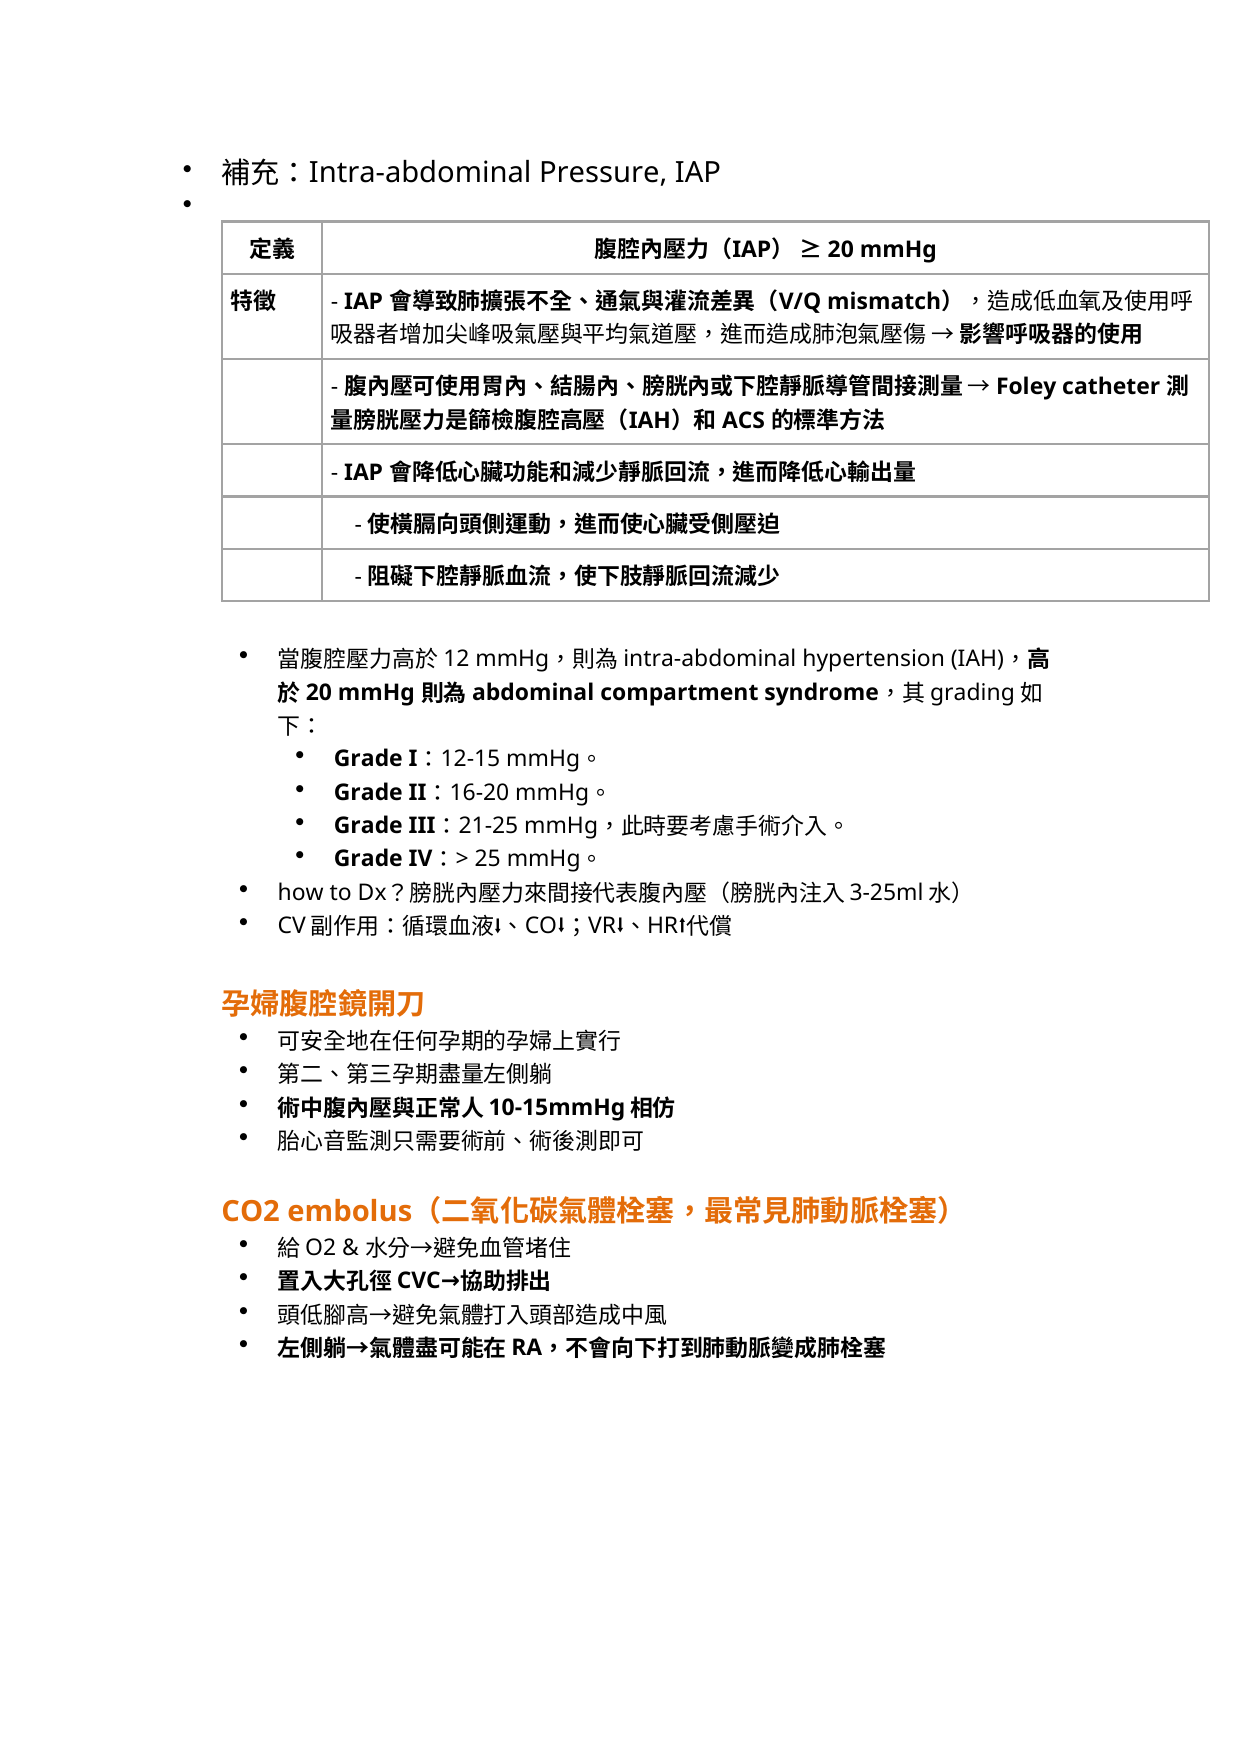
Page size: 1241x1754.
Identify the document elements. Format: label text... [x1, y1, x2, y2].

list 術中腹內壓與正常人10-15mmHg相仿 [240, 1089, 1053, 1123]
list 補充：Intra-abdominal Pressure, IAP [184, 150, 1053, 192]
list Grade II：16-20 mmHg。 [296, 774, 1053, 808]
list 給O2 & 水分→避免血管堵住 [240, 1230, 1053, 1263]
table_cell [223, 550, 321, 599]
table_cell [223, 498, 321, 547]
list Grade I：12-15 mmHg。 [296, 741, 1053, 774]
text 孕婦腹腔鏡開刀 [221, 981, 1053, 1023]
table_cell - IAP 會導致肺擴張不全、通氣與灌流差異（V/Q mismatch），造成低血氧及使用呼吸器者增加尖峰吸氣壓與平均氣道壓，進而造成肺泡氣壓傷 → 影響呼吸器的使用 [323, 275, 1208, 358]
table_cell - 阻礙下腔靜脈血流，使下肢靜脈回流減少 [323, 550, 1208, 599]
list Grade IV：> 25 mmHg。 [296, 841, 1053, 874]
table_cell - 使橫膈向頭側運動，進而使心臟受側壓迫 [323, 498, 1208, 547]
list 置入大孔徑CVC→協助排出 [240, 1263, 1053, 1296]
list 胎心音監測只需要術前、術後測即可 [240, 1123, 1053, 1156]
list 可安全地在任何孕期的孕婦上實行 [240, 1023, 1053, 1056]
table_header 定義 [223, 223, 321, 272]
table_cell [223, 445, 321, 495]
list how to Dx？膀胱內壓力來間接代表腹內壓（膀胱內注入3-25ml水） [240, 874, 1053, 908]
list CV副作用：循環血液⭣、CO⭣；VR⭣、HR⭡代償 [240, 908, 1053, 941]
list 第二、第三孕期盡量左側躺 [240, 1056, 1053, 1089]
list 當腹腔壓力高於 12 mmHg，則為 intra-abdominal hypertension (IAH)，高於 20 mmHg 則為 abdominal compartment syndrome，其 grading 如下： [240, 641, 1053, 741]
text CO2 embolus（二氧化碳氣體栓塞，最常見肺動脈栓塞） [221, 1187, 1053, 1230]
table_cell - IAP 會降低心臟功能和減少靜脈回流，進而降低心輸出量 [323, 445, 1208, 495]
list 左側躺→氣體盡可能在RA，不會向下打到肺動脈變成肺栓塞 [240, 1330, 1053, 1363]
list 頭低腳高→避免氣體打入頭部造成中風 [240, 1296, 1053, 1330]
list Grade III：21-25 mmHg，此時要考慮手術介入。 [296, 808, 1053, 841]
table_cell 特徵 [223, 275, 321, 358]
table_cell [223, 360, 321, 443]
table_cell - 腹內壓可使用胃內、結腸內、膀胱內或下腔靜脈導管間接測量 → Foley catheter 測量膀胱壓力是篩檢腹腔高壓（IAH）和 ACS 的標準方法 [323, 360, 1208, 443]
table_header 腹腔內壓力（IAP） ≥ 20 mmHg [323, 223, 1208, 272]
